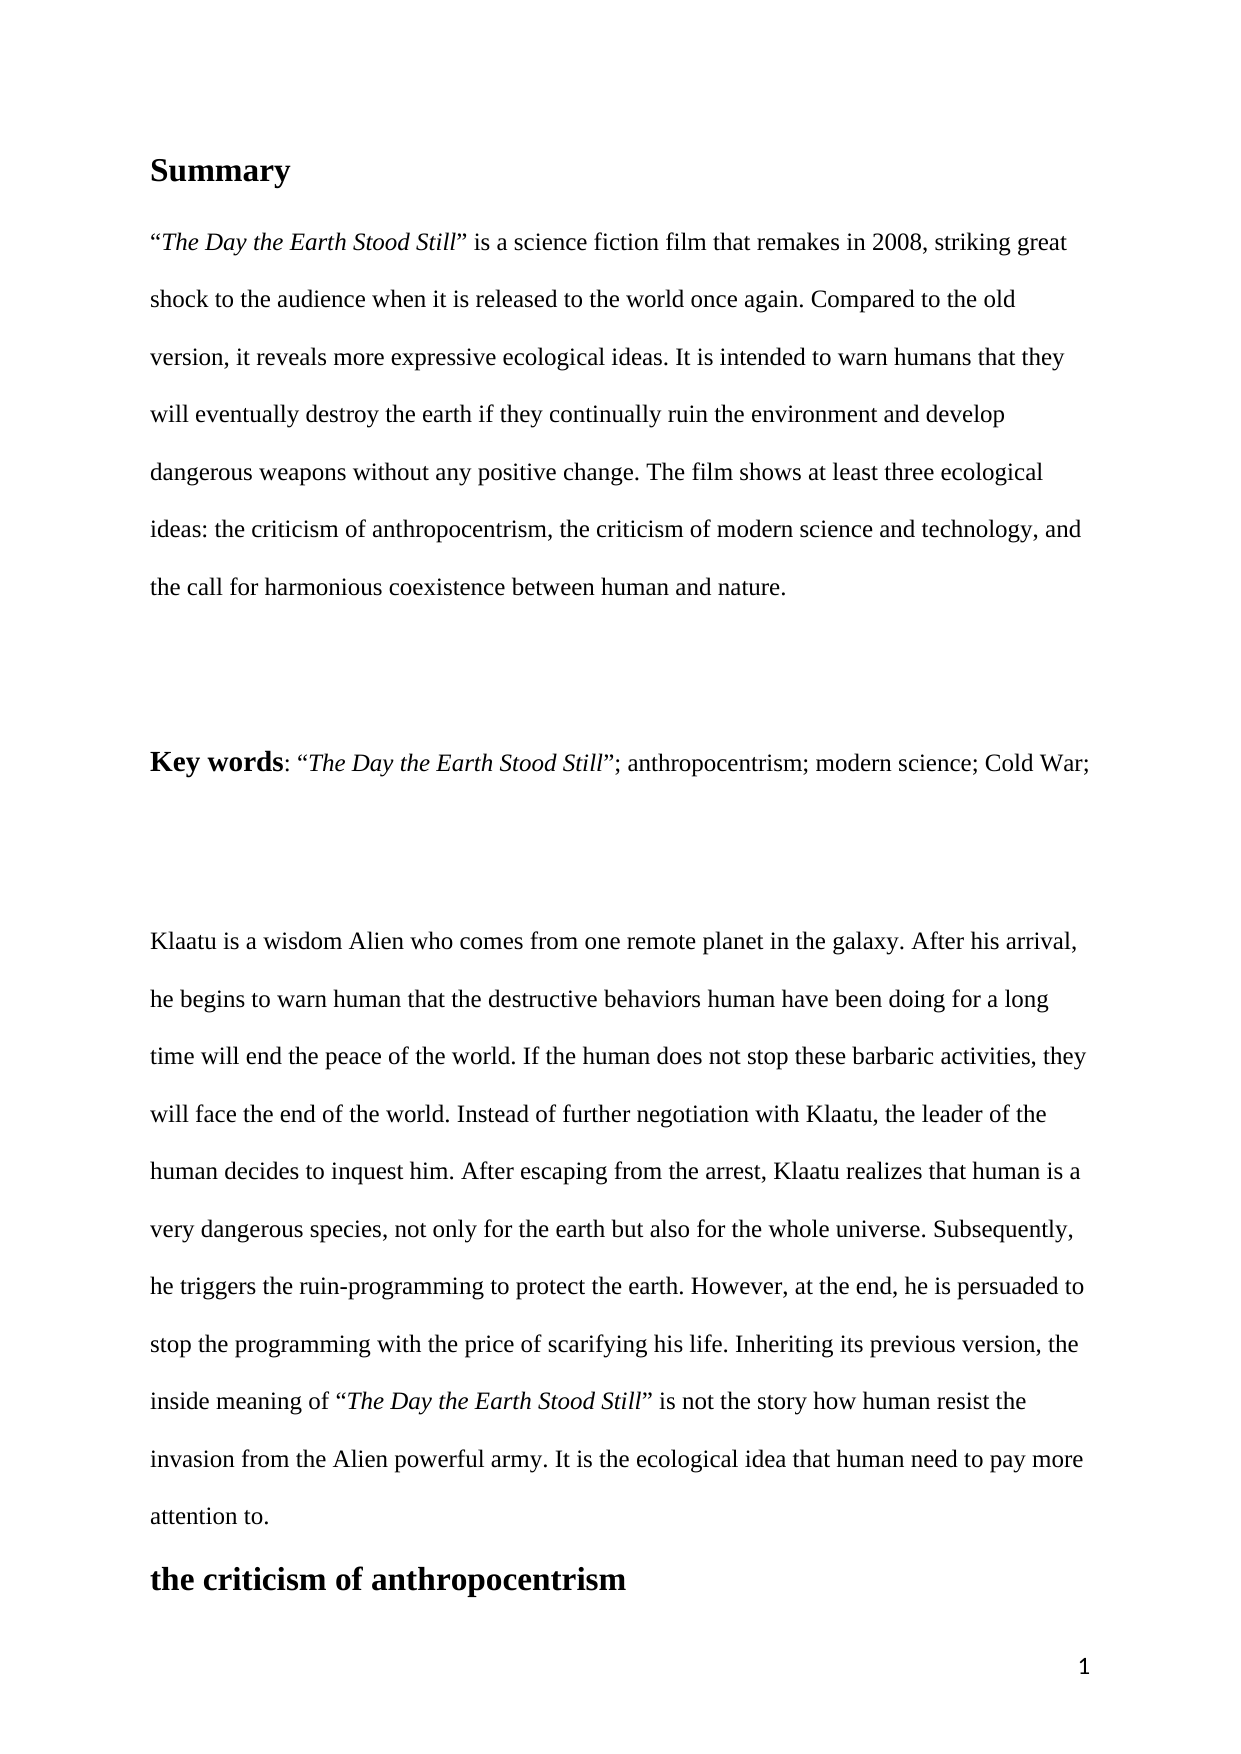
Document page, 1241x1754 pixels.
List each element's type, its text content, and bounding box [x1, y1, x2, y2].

text the criticism of anthropocentrism [150, 1559, 1090, 1597]
text “The Day the Earth Stood Still” is a science fiction film that remakes in 2008, striking great shock to the audience when it is released to the world once again. Compared to the old version, it reveals more expressive ecological ideas. It is intended to warn humans that they will eventually destroy the earth if they continually ruin the environment and develop dangerous weapons without any positive change. The film shows at least three ecological ideas: the criticism of anthropocentrism, the criticism of modern science and technology, and the call for harmonious coexistence between human and nature. [150, 227, 1090, 600]
text Summary [150, 150, 1090, 188]
text Key words: “The Day the Earth Stood Still”; anthropocentrism; modern science; Cold War; [150, 744, 1090, 778]
text Klaatu is a wisdom Alien who comes from one remote planet in the galaxy. After his arrival, he begins to warn human that the destructive behaviors human have been doing for a long time will end the peace of the world. If the human does not stop these barbaric activities, they will face the end of the world. Instead of further negotiation with Klaatu, the leader of the human decides to inquest him. After escaping from the arrest, Klaatu realizes that human is a very dangerous species, not only for the earth but also for the whole universe. Subsequently, he triggers the ruin-programming to protect the earth. However, at the end, he is persuaded to stop the programming with the price of scarifying his life. Inheriting its previous version, the inside meaning of “The Day the Earth Stood Still” is not the story how human resist the invasion from the Alien powerful army. It is the ecological idea that human need to pay more attention to. [150, 926, 1090, 1530]
